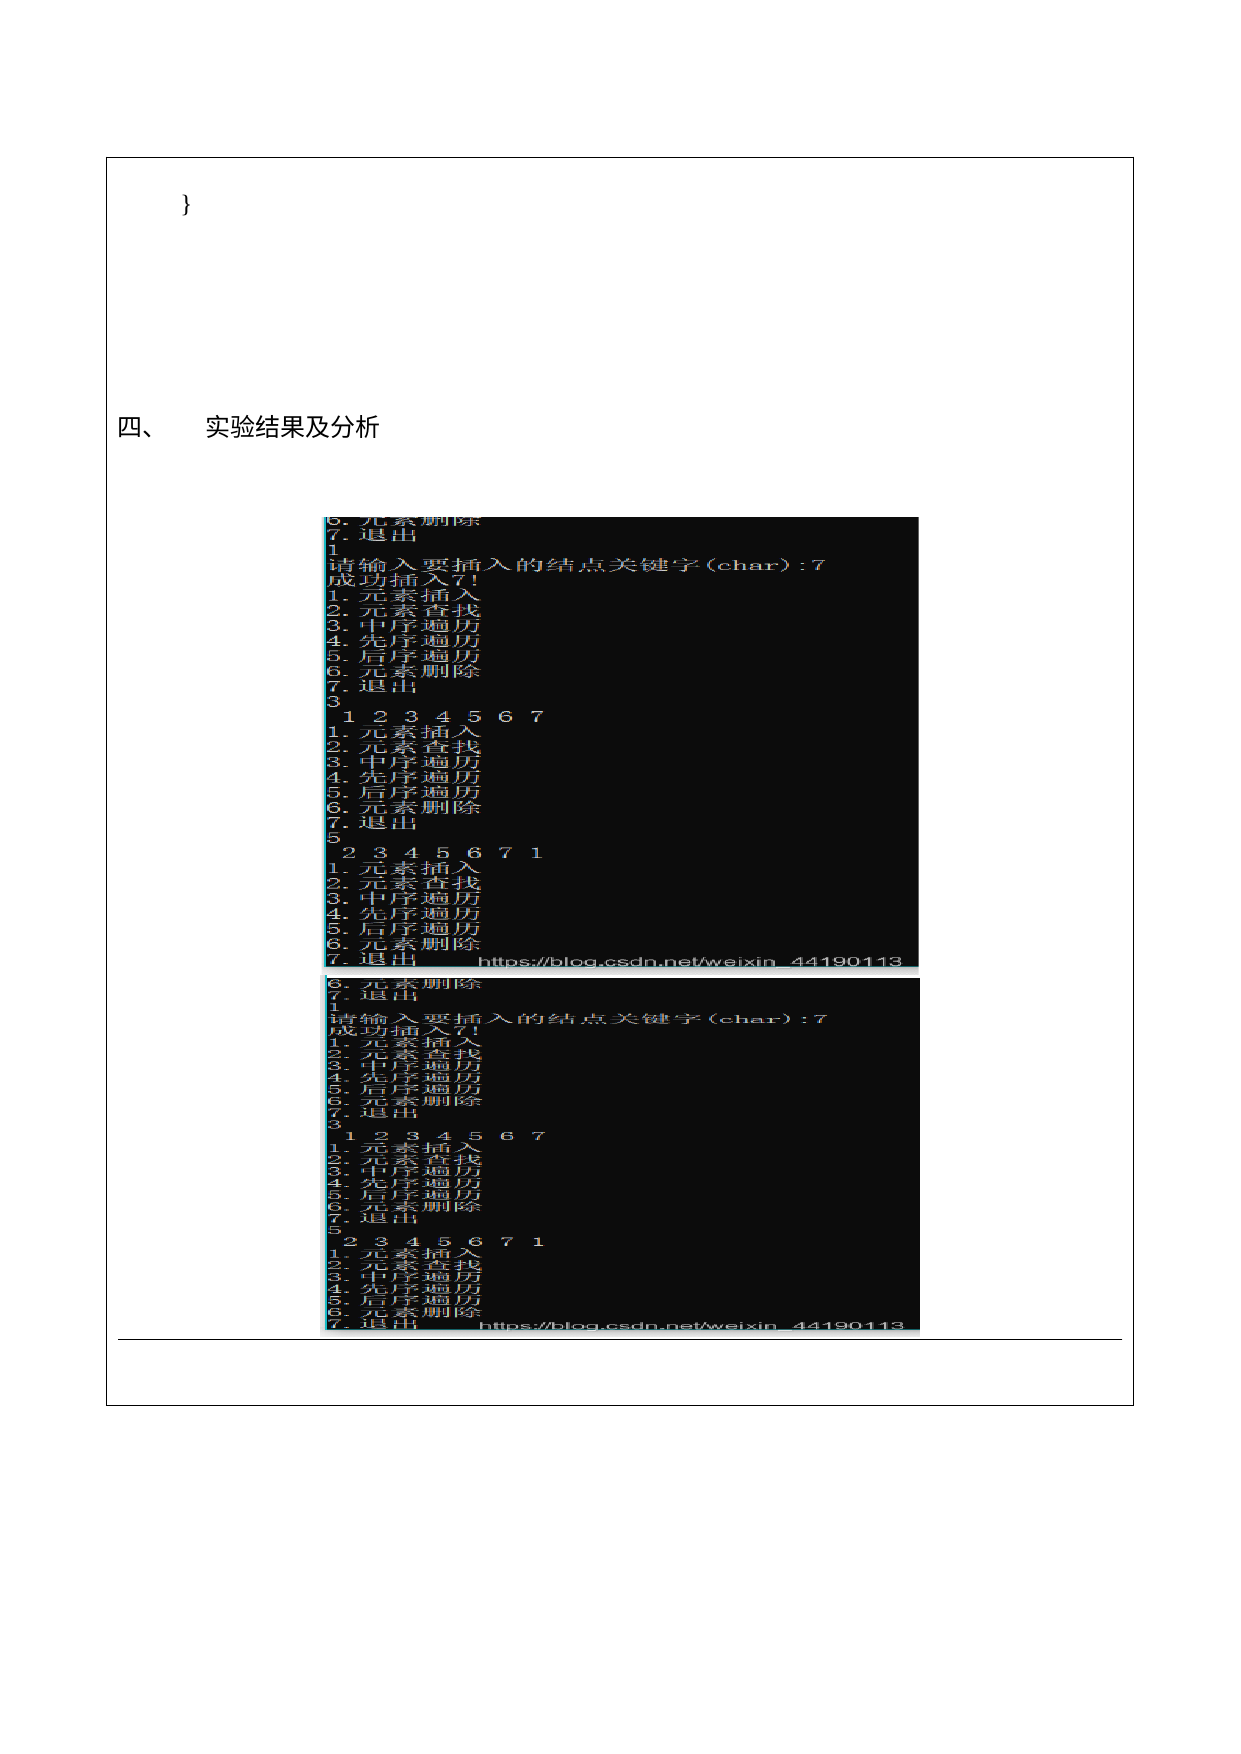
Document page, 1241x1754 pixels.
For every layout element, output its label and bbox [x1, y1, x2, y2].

picture [320, 517, 920, 1337]
table_cell [107, 158, 1133, 1405]
